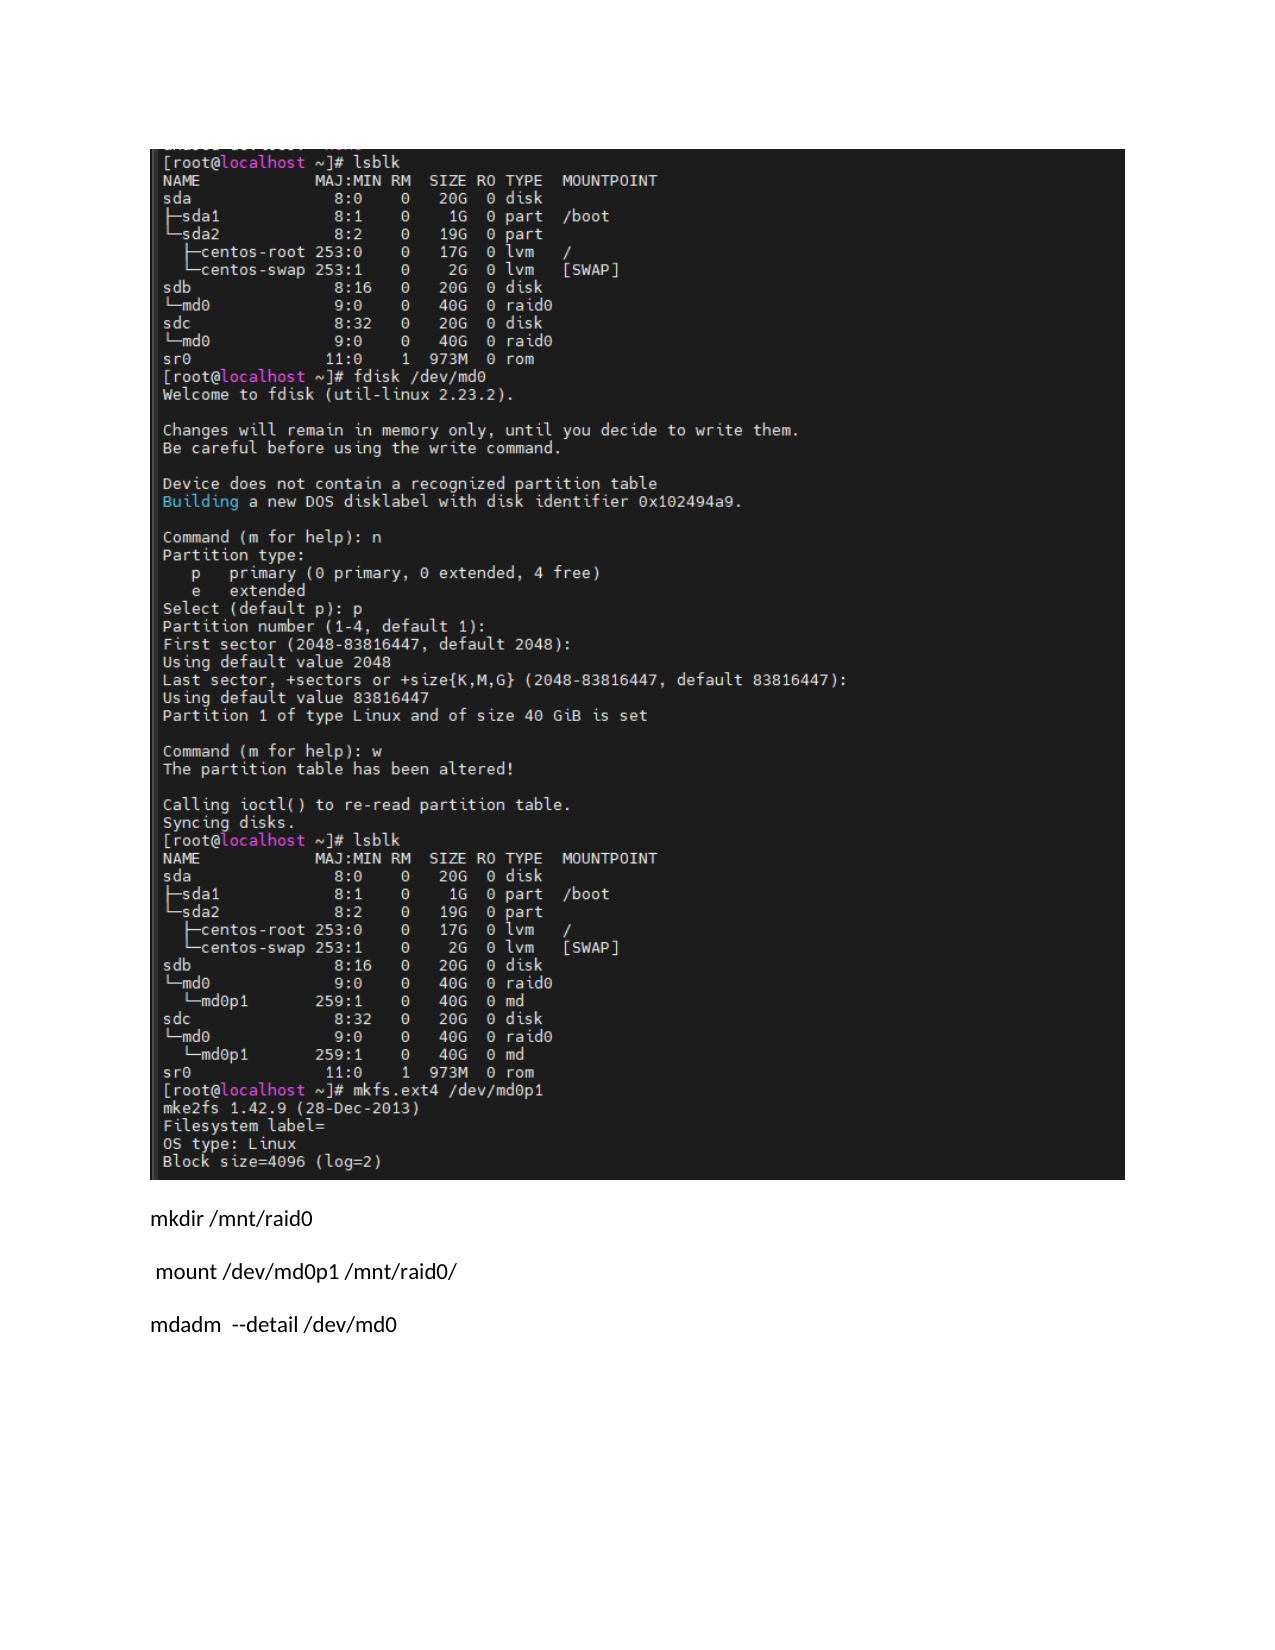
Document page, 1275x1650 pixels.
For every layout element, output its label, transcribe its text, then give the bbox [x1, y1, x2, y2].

text mkdir /mnt/raid0 [150, 1204, 1125, 1232]
text mount /dev/md0p1 /mnt/raid0/ [150, 1257, 1125, 1285]
text mdadm --detail /dev/md0 [150, 1310, 1125, 1338]
picture [150, 149, 1125, 1180]
